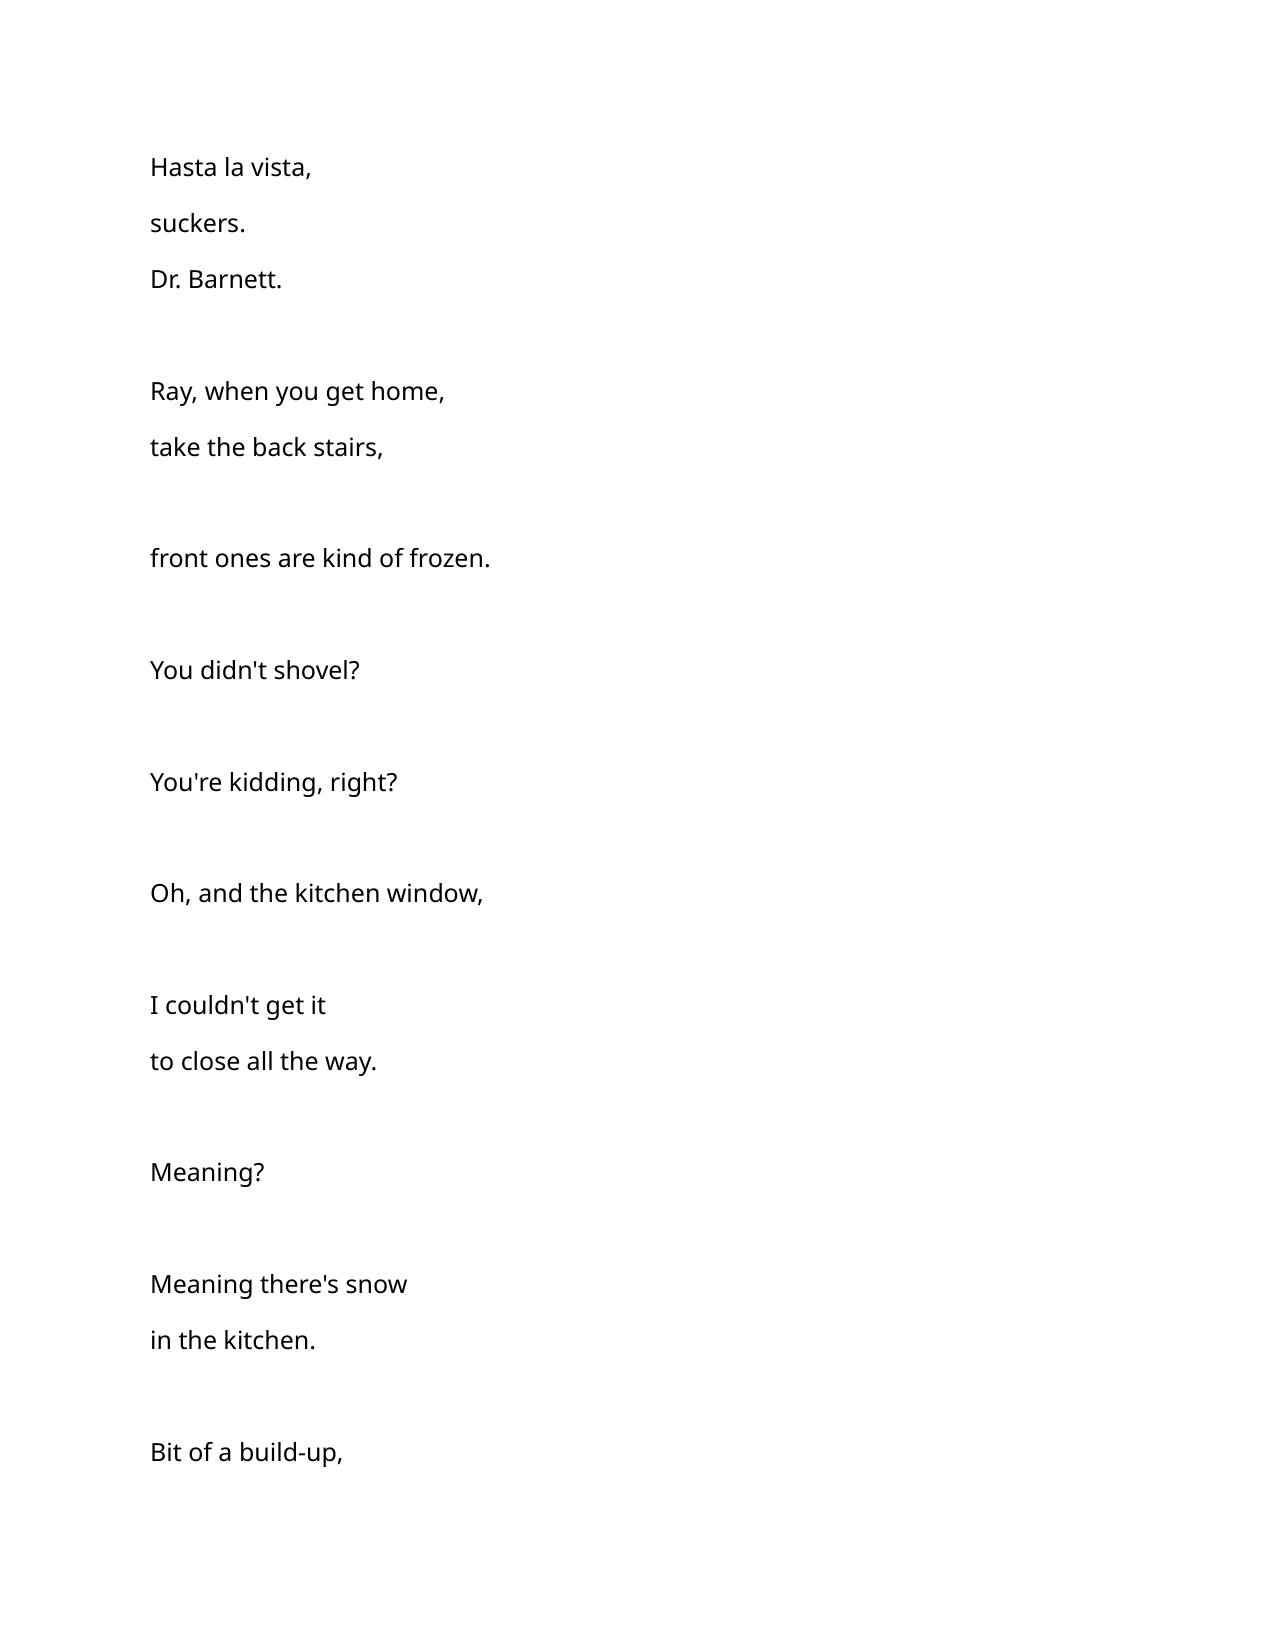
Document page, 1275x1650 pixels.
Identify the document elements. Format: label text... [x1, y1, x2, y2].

text to close all the way. [150, 1043, 1125, 1077]
text take the back stairs, [150, 429, 1125, 463]
text Dr. Barnett. [150, 262, 1125, 296]
text You're kidding, right? [150, 764, 1125, 798]
text Oh, and the kitchen window, [150, 876, 1125, 910]
text Hasta la vista, [150, 150, 1125, 184]
text Ray, when you get home, [150, 373, 1125, 407]
text Bit of a build-up, [150, 1434, 1125, 1468]
text in the kitchen. [150, 1322, 1125, 1357]
text suckers. [150, 206, 1125, 240]
text Meaning? [150, 1155, 1125, 1189]
text Meaning there's snow [150, 1267, 1125, 1301]
text You didn't shovel? [150, 652, 1125, 687]
text front ones are kind of frozen. [150, 541, 1125, 575]
text I couldn't get it [150, 987, 1125, 1022]
